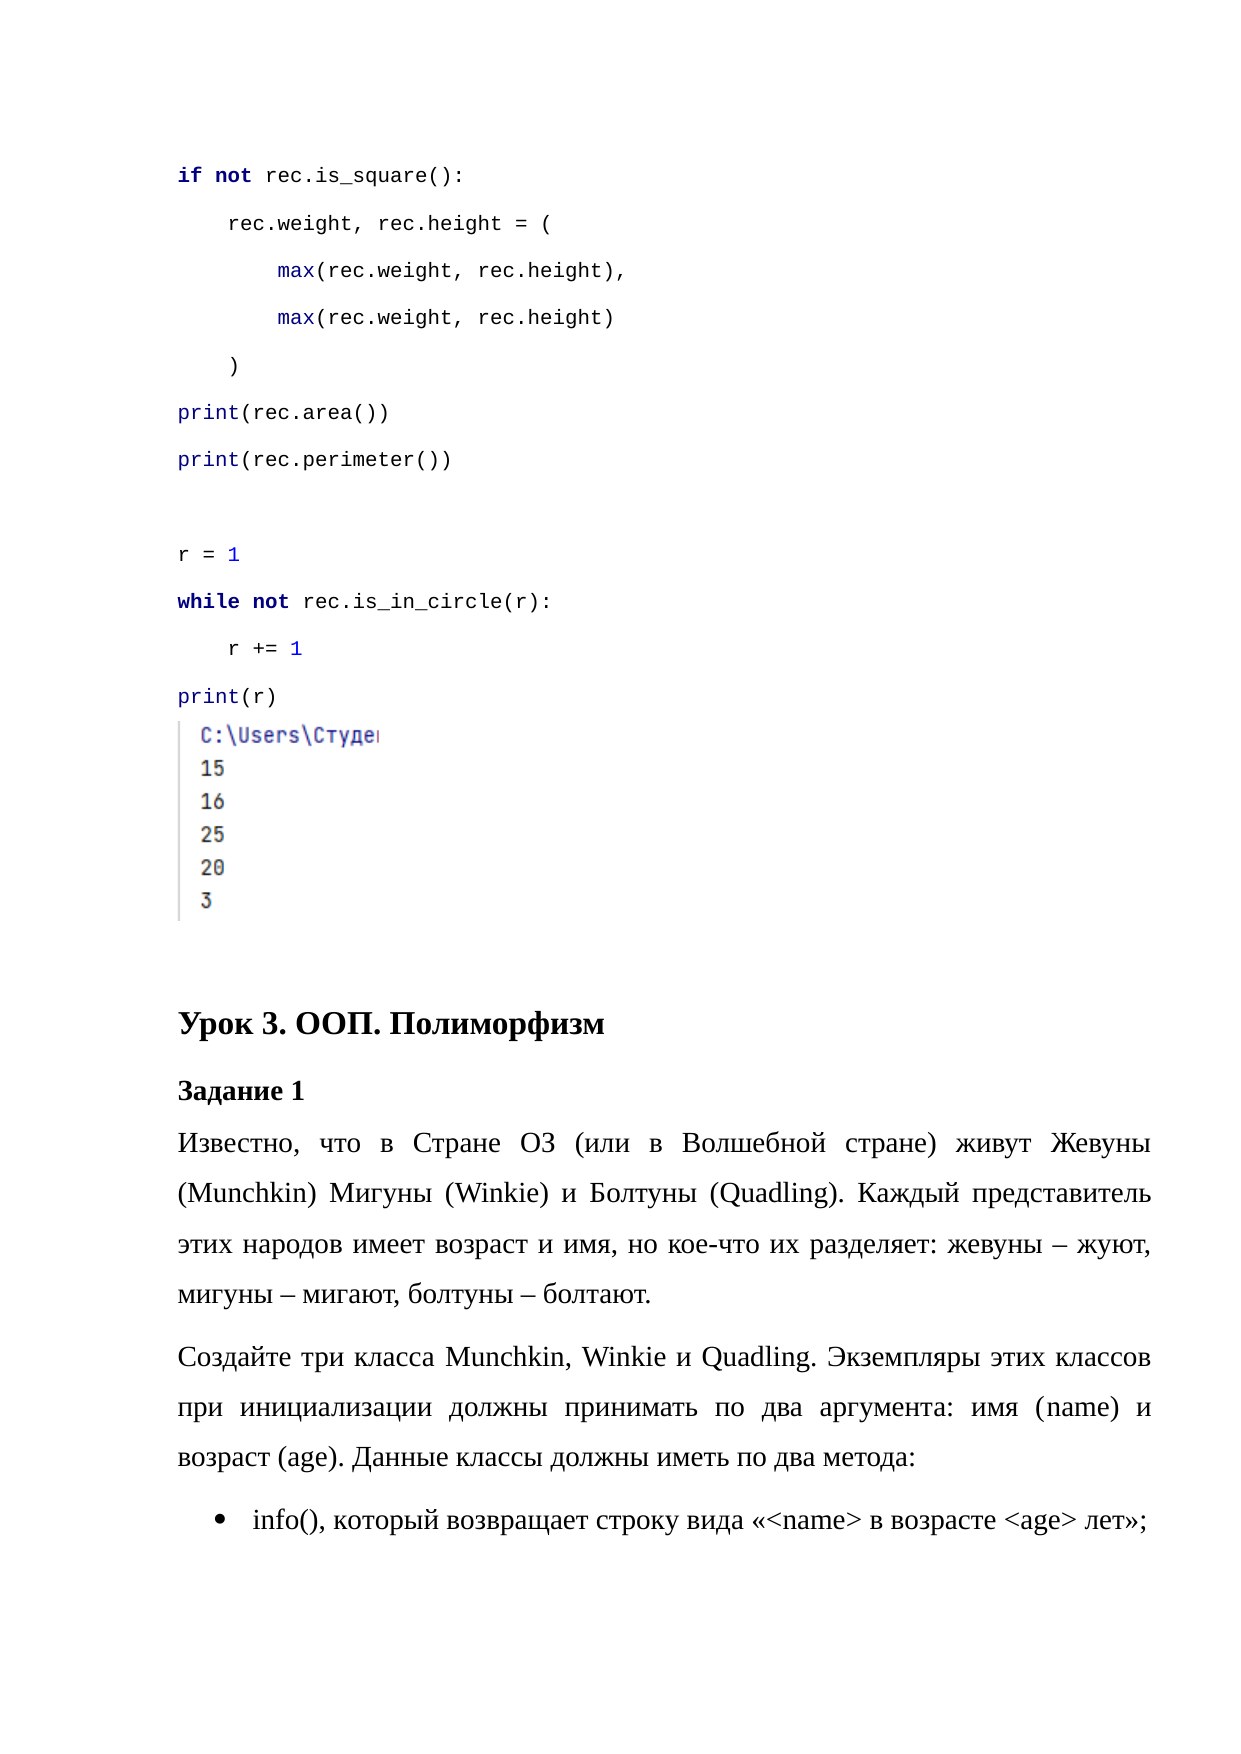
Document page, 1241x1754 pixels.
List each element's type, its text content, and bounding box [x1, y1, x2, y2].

text Создайте три класса Munchkin, Winkie и Quadling. Экземпляры этих классов при инициализации должны принимать по два аргумента: имя (name) и возраст (age). Данные классы должны иметь по два метода: [177, 1339, 1152, 1473]
text print(rec.perimeter()) [177, 449, 1152, 496]
picture [177, 721, 379, 921]
text if not rec.is_square(): [177, 165, 1152, 213]
list info(), который возвращает строку вида «<name> в возрасте <age> лет»; [215, 1502, 1152, 1536]
subtitle Урок 3. ООП. Полиморфизм [177, 1003, 1152, 1042]
text Известно, что в Стране ОЗ (или в Волшебной стране) живут Жевуны (Munchkin) Мигуны (Winkie) и Болтуны (Quadling). Каждый представитель этих народов имеет возраст и имя, но кое-что их разделяет: жевуны – жуют, мигуны – мигают, болтуны – болтают. [177, 1125, 1152, 1309]
text max(rec.weight, rec.height) [177, 307, 1152, 354]
text r = 1 [177, 544, 1152, 591]
text rec.weight, rec.height = ( [177, 213, 1152, 260]
text Задание 1 [177, 1073, 1152, 1107]
text print(r) [177, 686, 1152, 709]
text ) [177, 354, 1152, 402]
text print(rec.area()) [177, 402, 1152, 449]
text max(rec.weight, rec.height), [177, 260, 1152, 307]
text r += 1 [177, 638, 1152, 686]
text while not rec.is_in_circle(r): [177, 591, 1152, 638]
